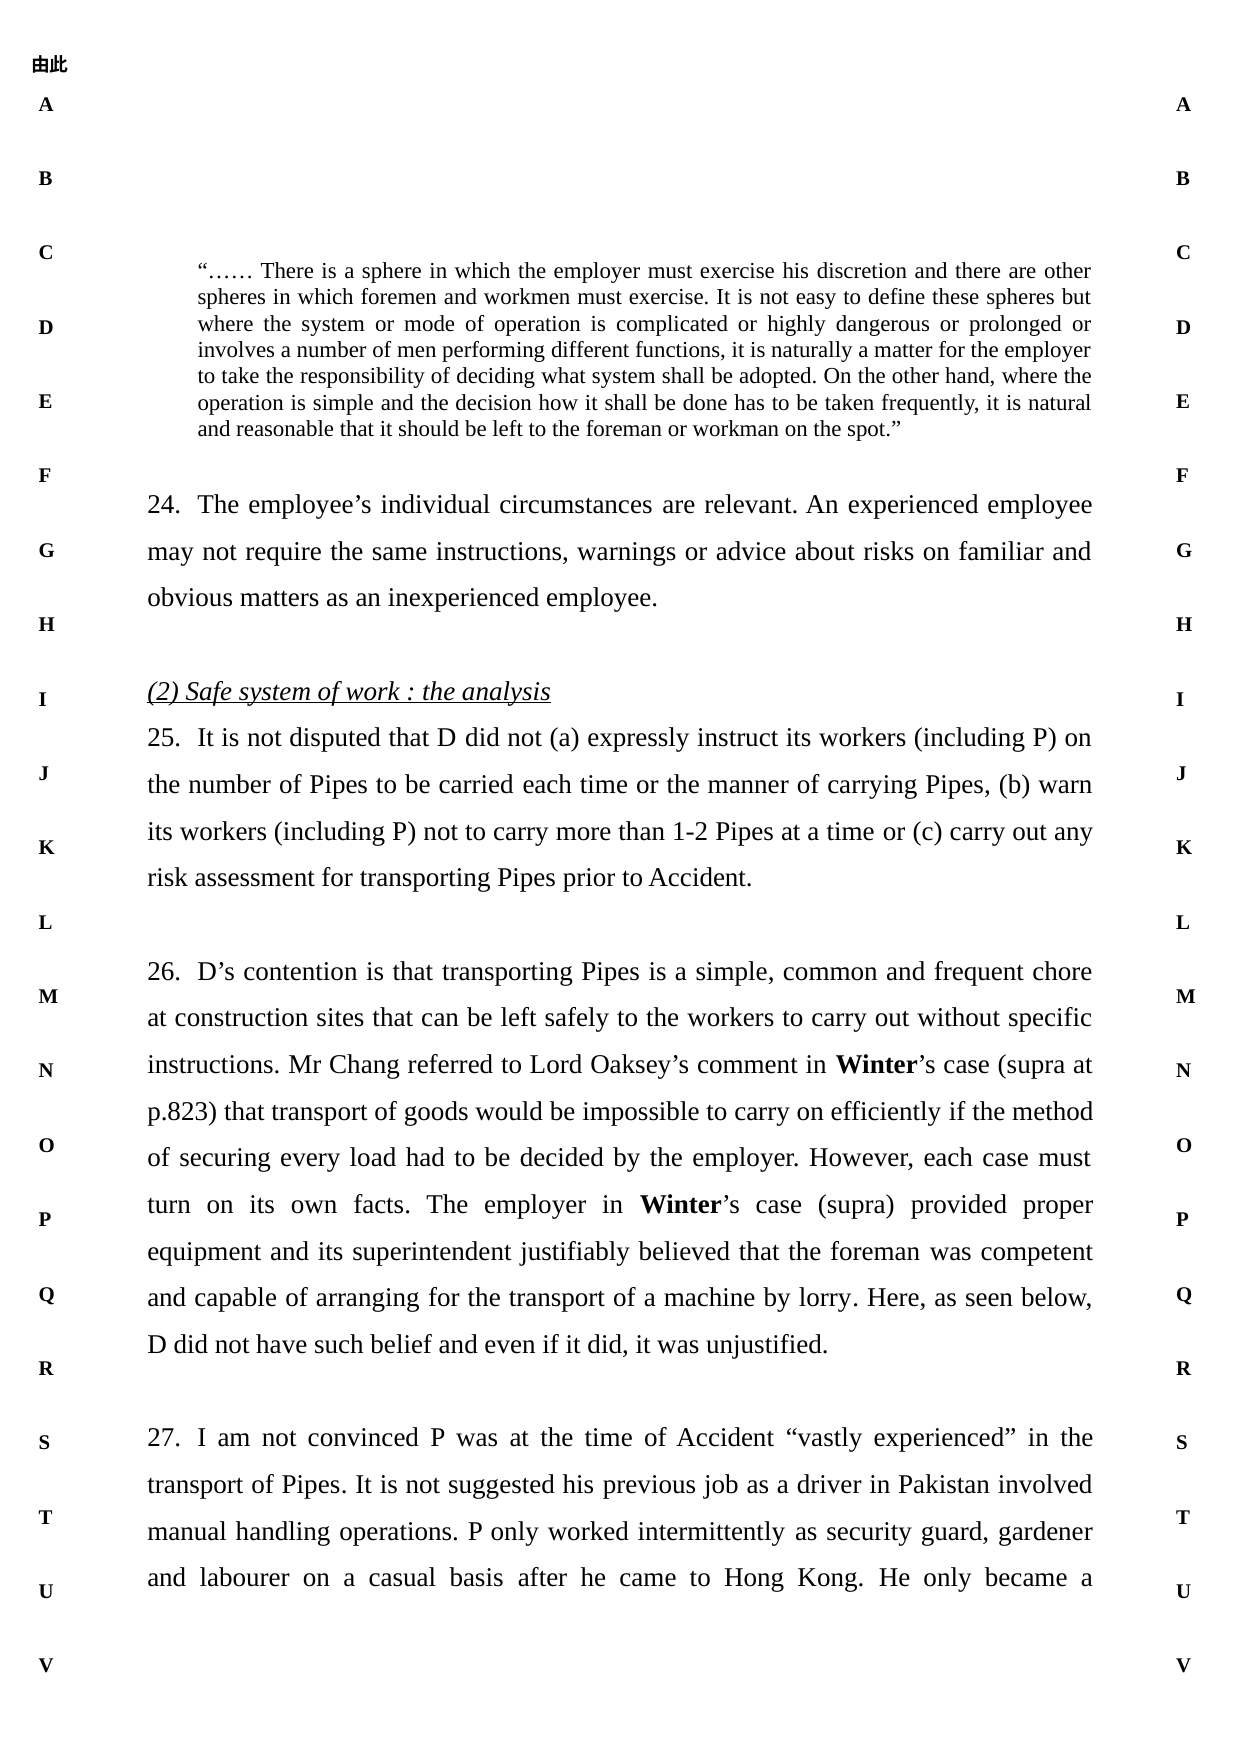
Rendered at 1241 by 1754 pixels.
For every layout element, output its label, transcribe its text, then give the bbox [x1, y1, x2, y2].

text “…… There is a sphere in which the employer must exercise his discretion and there are other spheres in which foremen and workmen must exercise. It is not easy to define these spheres but where the system or mode of operation is complicated or highly dangerous or prolonged or involves a number of men performing different functions, it is naturally a matter for the employer to take the responsibility of deciding what system shall be adopted. On the other hand, where the operation is simple and the decision how it shall be done has to be taken frequently, it is natural and reasonable that it should be left to the foreman or workman on the spot.” [197, 257, 1093, 441]
list The employee’s individual circumstances are relevant. An experienced employee may not require the same instructions, warnings or advice about risks on familiar and obvious matters as an inexperienced employee. [147, 488, 1093, 613]
list D’s contention is that transporting Pipes is a simple, common and frequent chore at construction sites that can be left safely to the workers to carry out without specific instructions. Mr Chang referred to Lord Oaksey’s comment in Winter’s case (supra at p.823) that transport of goods would be impossible to carry on efficiently if the method of securing every load had to be decided by the employer. However, each case must turn on its own facts. The employer in Winter’s case (supra) provided proper equipment and its superintendent justifiably believed that the foreman was competent and capable of arranging for the transport of a machine by lorry. Here, as seen below, D did not have such belief and even if it did, it was unjustified. [147, 955, 1093, 1359]
text (2) Safe system of work : the analysis [147, 675, 1093, 706]
list It is not disputed that D did not (a) expressly instruct its workers (including P) on the number of Pipes to be carried each time or the manner of carrying Pipes, (b) warn its workers (including P) not to carry more than 1-2 Pipes at a time or (c) carry out any risk assessment for transporting Pipes prior to Accident. [147, 721, 1093, 893]
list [147, 1421, 1093, 1593]
